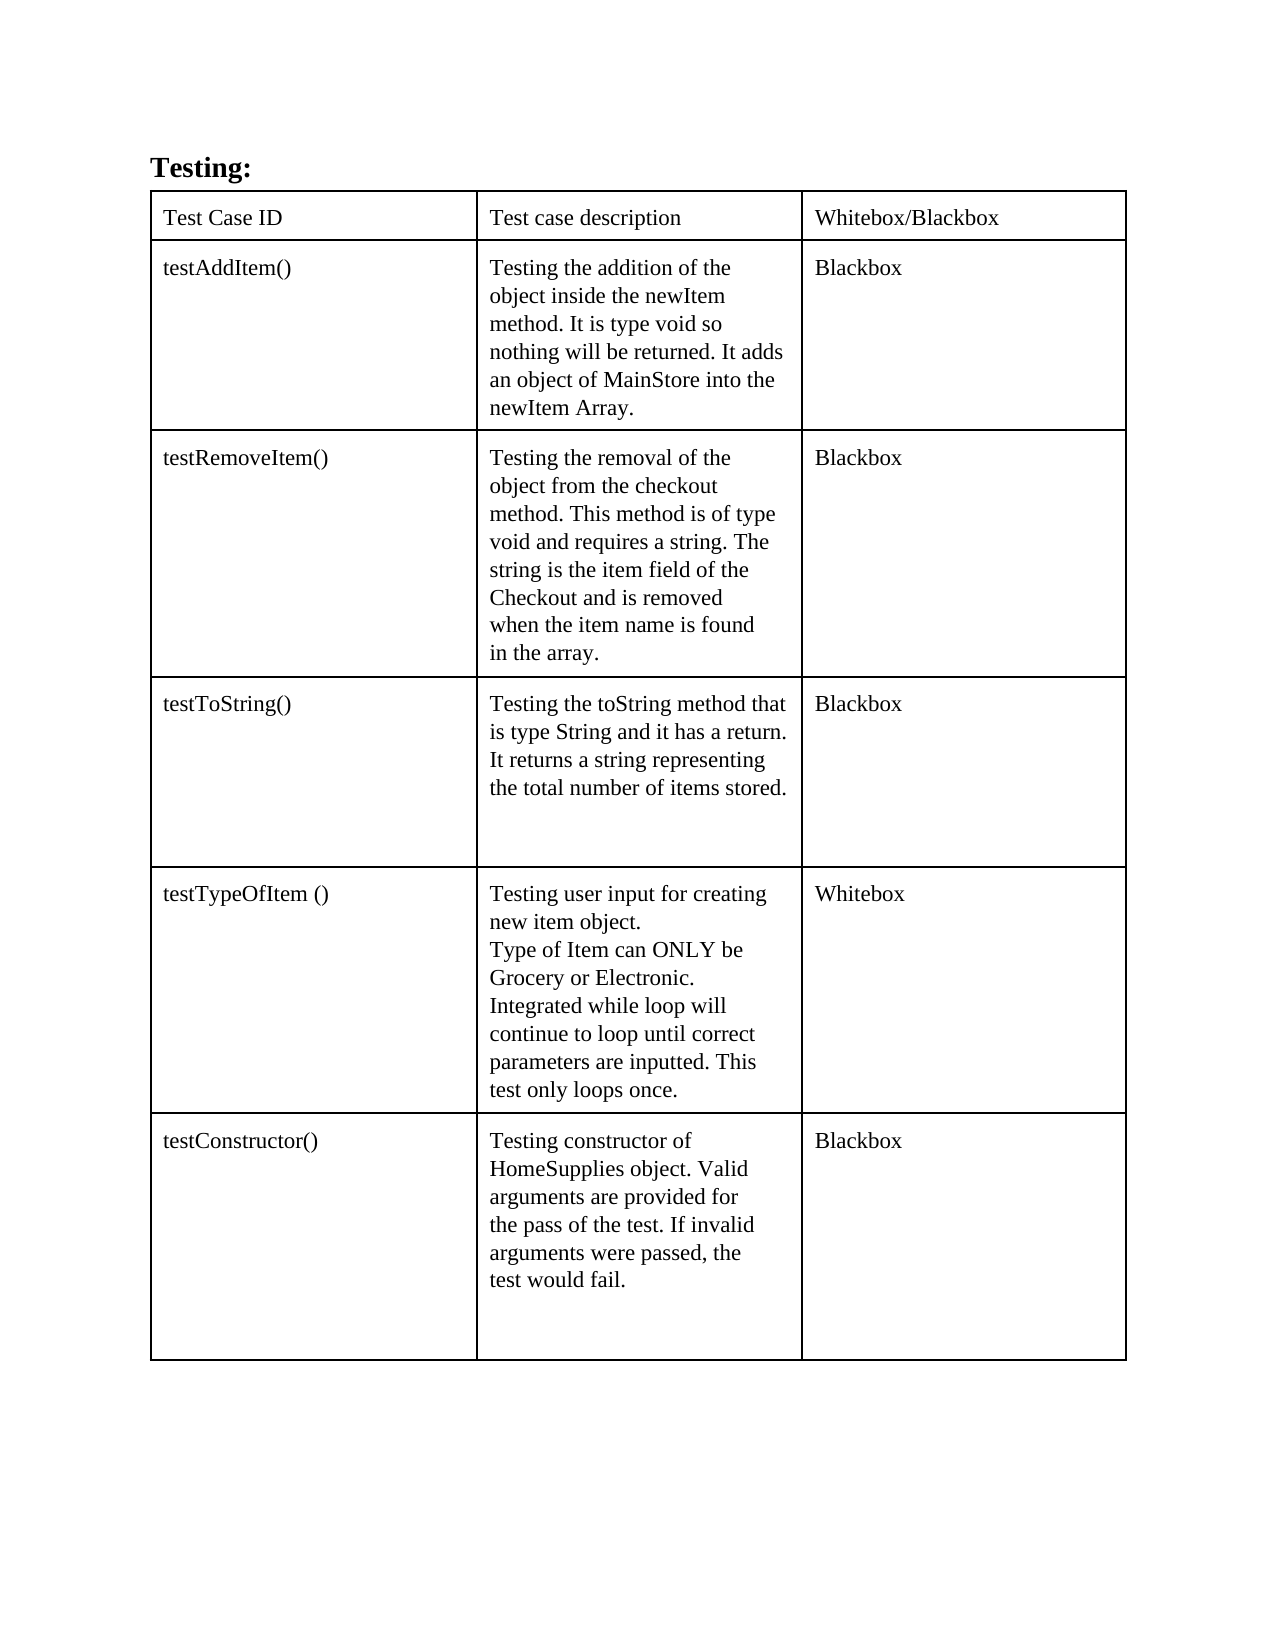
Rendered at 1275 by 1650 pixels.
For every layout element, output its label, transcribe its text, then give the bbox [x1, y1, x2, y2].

table_cell testRemoveItem() [152, 431, 476, 676]
table_cell Blackbox [803, 1114, 1125, 1358]
table_cell Testing the addition of the object inside the newItem method. It is type void so nothing will be returned. It adds an object of MainStore into the newItem Array. [478, 241, 801, 429]
table_cell Blackbox [803, 678, 1125, 866]
table_header Whitebox/Blackbox [803, 192, 1125, 239]
table_cell testToString() [152, 678, 476, 866]
table_cell testAddItem() [152, 241, 476, 429]
table_cell Testing the toString method that is type String and it has a return. It returns a string representing the total number of items stored. [478, 678, 801, 866]
table_cell Testing user input for creating new item object. Type of Item can ONLY be Grocery or Electronic. Integrated while loop will continue to loop until correct parameters are inputted. This test only loops once. [478, 868, 801, 1112]
subtitle Testing: [150, 150, 1167, 183]
table_cell testTypeOfItem () [152, 868, 476, 1112]
table_cell Whitebox [803, 868, 1125, 1112]
table_cell testConstructor() [152, 1114, 476, 1358]
table_header Test Case ID [152, 192, 476, 239]
table_header Test case description [478, 192, 801, 239]
table_cell Blackbox [803, 241, 1125, 429]
table_cell Testing the removal of the object from the checkout method. This method is of type void and requires a string. The string is the item field of the Checkout and is removed when the item name is found in the array. [478, 431, 801, 676]
table_cell Testing constructor of HomeSupplies object. Valid arguments are provided for the pass of the test. If invalid arguments were passed, the test would fail. [478, 1114, 801, 1358]
table_cell Blackbox [803, 431, 1125, 676]
